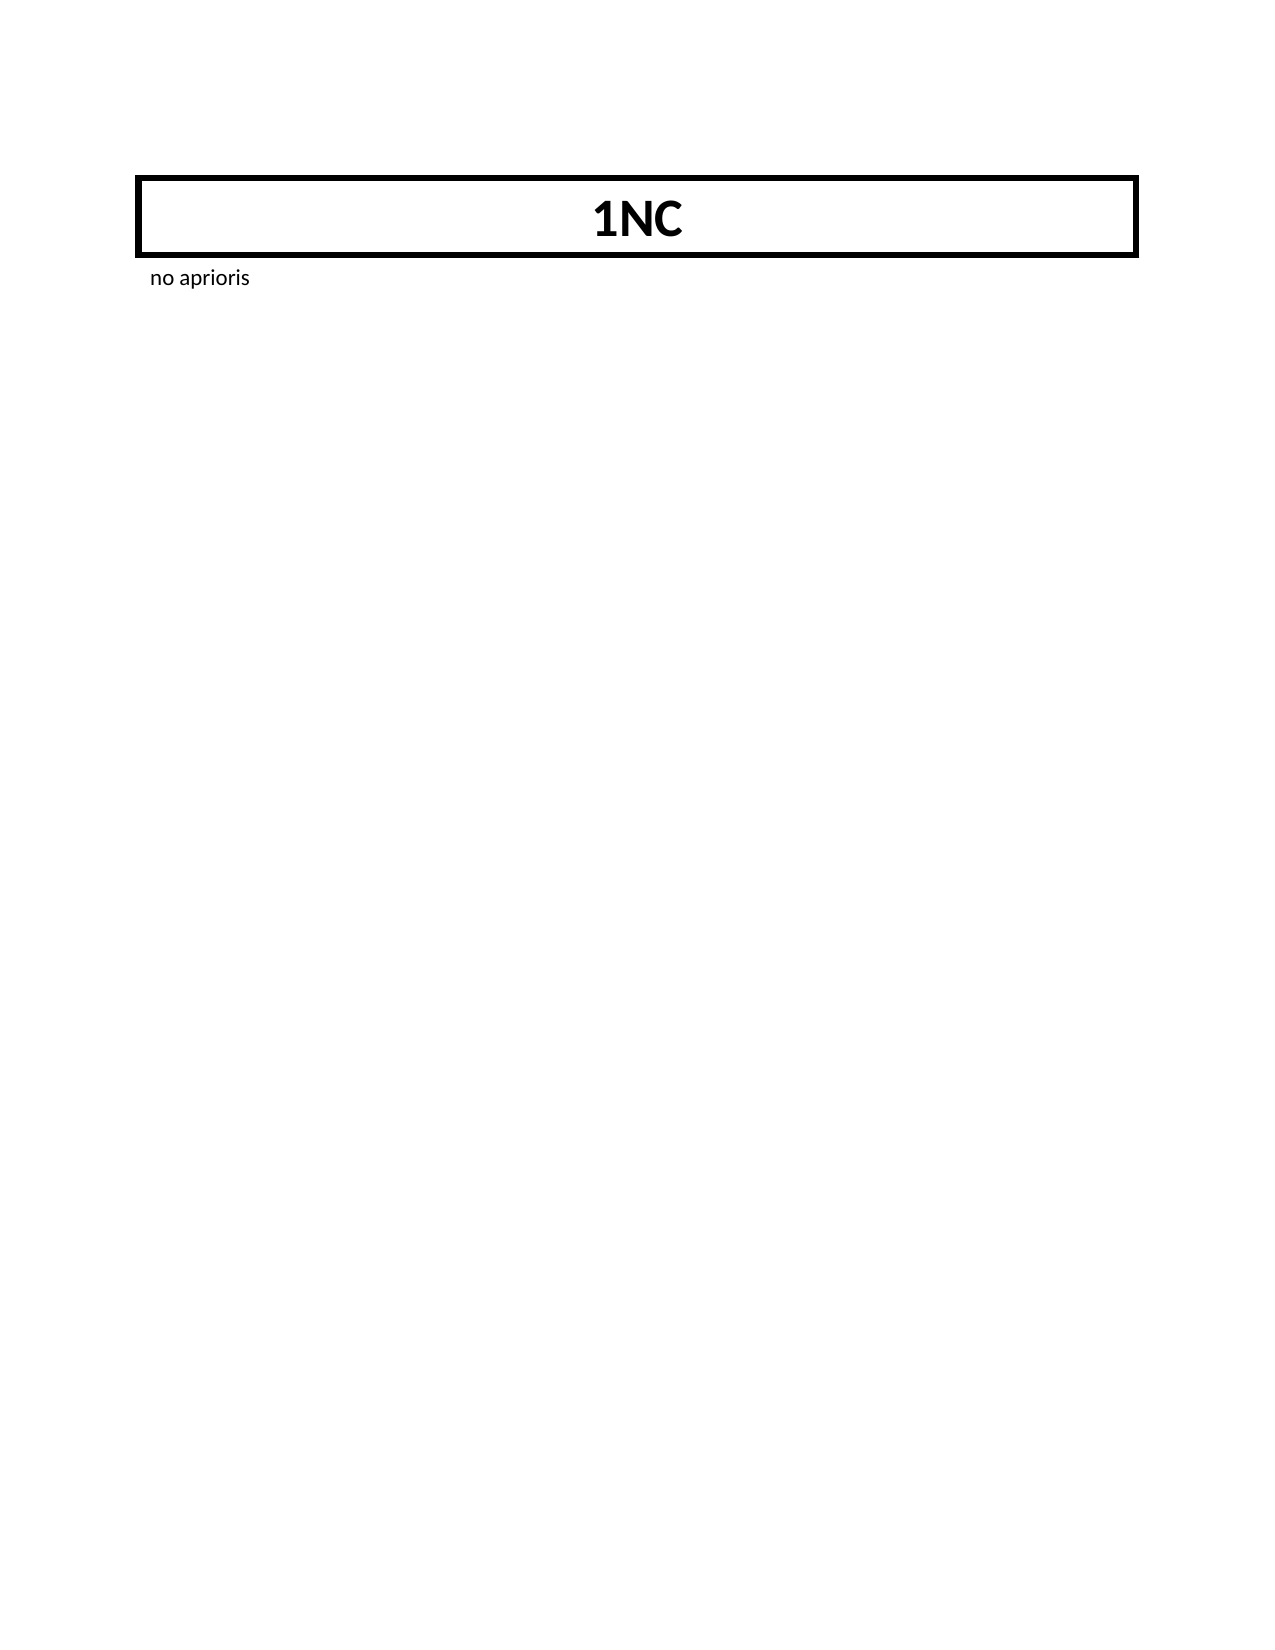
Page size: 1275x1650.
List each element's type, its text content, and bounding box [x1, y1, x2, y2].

text no aprioris [150, 263, 1125, 291]
subtitle 1NC [142, 181, 1133, 252]
